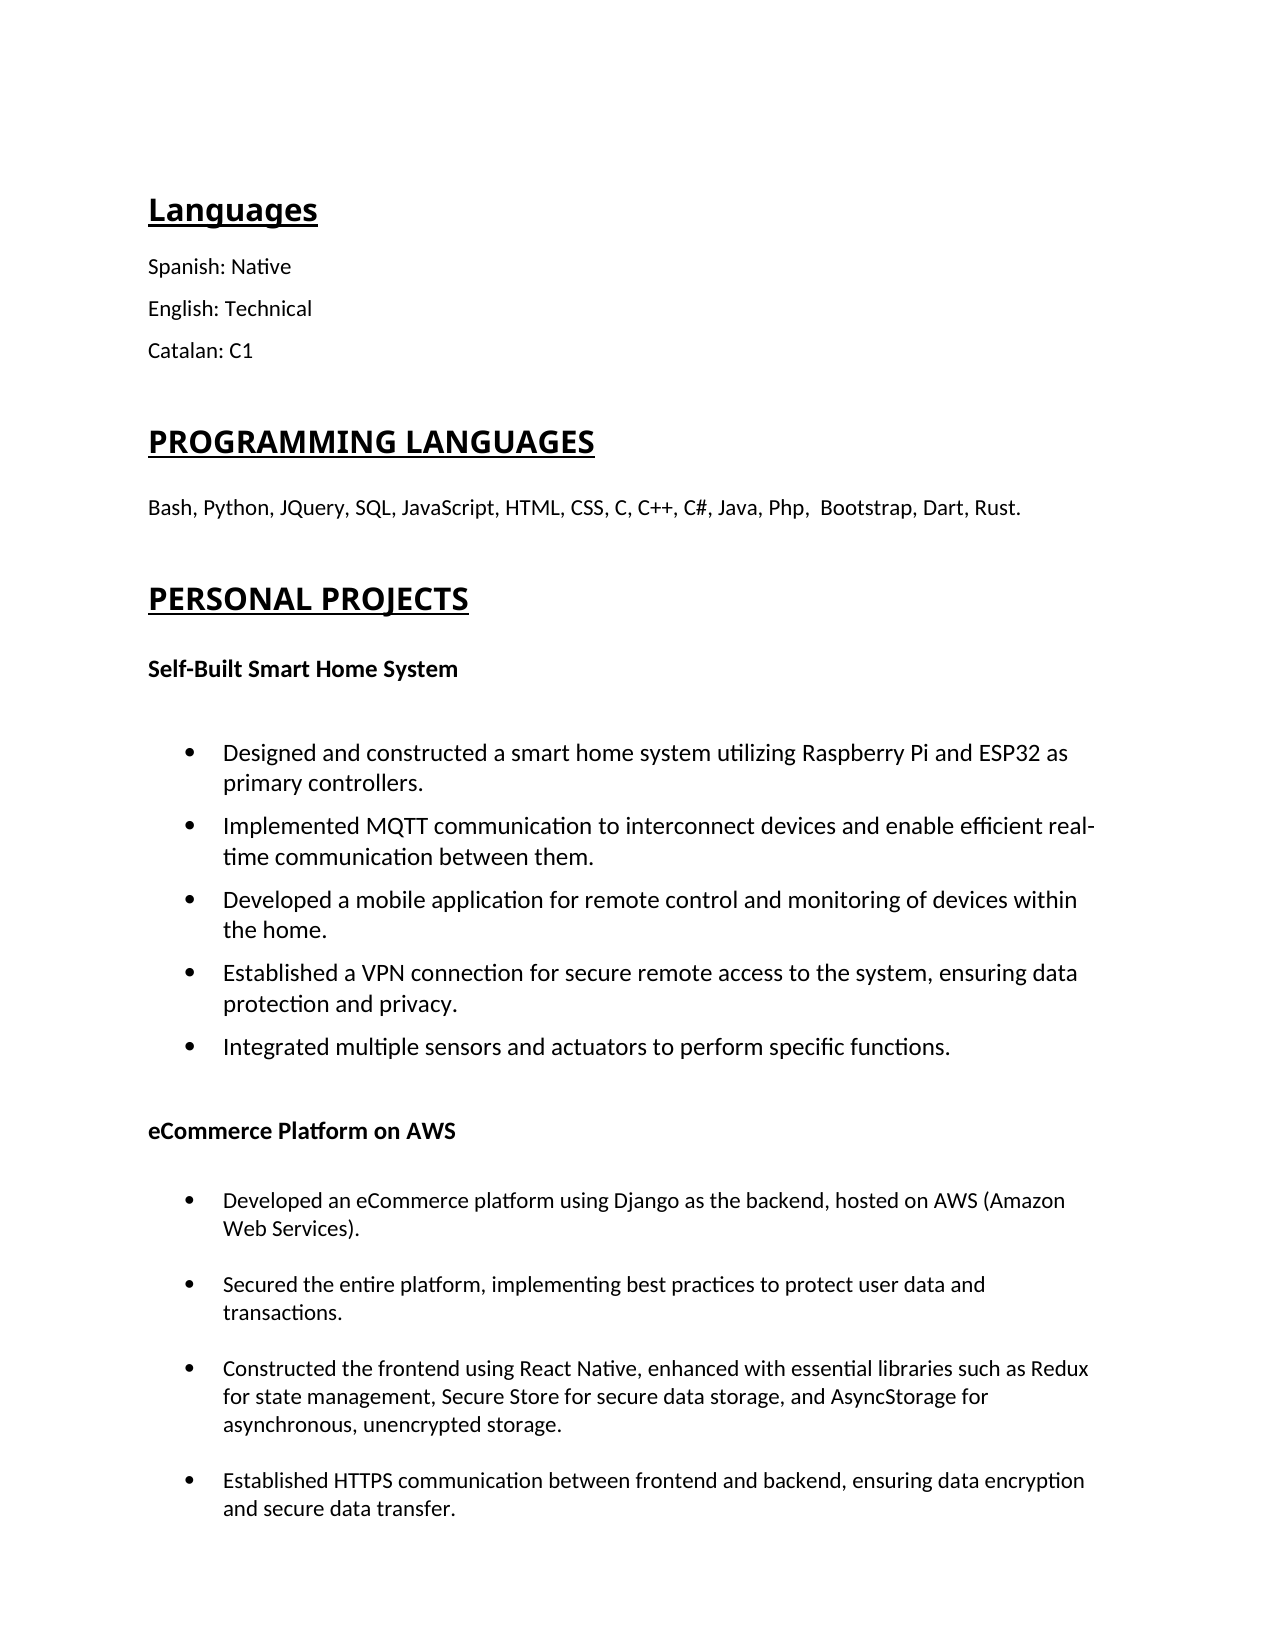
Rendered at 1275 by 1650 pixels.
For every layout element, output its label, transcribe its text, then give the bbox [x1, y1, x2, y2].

subtitle Implemented MQTT communication to interconnect devices and enable efficient real-time communication between them. [185, 810, 1096, 871]
text English: Technical [148, 294, 1096, 322]
subtitle Developed a mobile application for remote control and monitoring of devices within the home. [185, 884, 1096, 945]
text PERSONAL PROJECTS [148, 577, 1096, 619]
subtitle Integrated multiple sensors and actuators to perform specific functions. [185, 1031, 1096, 1061]
list Secured the entire platform, implementing best practices to protect user data and transactions. [185, 1270, 1096, 1326]
list Established HTTPS communication between frontend and backend, ensuring data encryption and secure data transfer. [185, 1466, 1096, 1522]
subtitle Established a VPN connection for secure remote access to the system, ensuring data protection and privacy. [185, 957, 1096, 1018]
text Spanish: Native [148, 252, 1096, 280]
text Languages [148, 188, 1096, 231]
subtitle Self-Built Smart Home System [148, 653, 1096, 684]
list Constructed the frontend using React Native, enhanced with essential libraries such as Redux for state management, Secure Store for secure data storage, and AsyncStorage for asynchronous, unencrypted storage. [185, 1354, 1096, 1438]
text Bash, Python, JQuery, SQL, JavaScript, HTML, CSS, C, C++, C#, Java, Php, Bootstrap, Dart, Rust. [148, 493, 1096, 563]
text PROGRAMMING LANGUAGES [148, 420, 1096, 462]
subtitle eCommerce Platform on AWS [148, 1115, 1096, 1146]
text Catalan: C1 [148, 336, 1096, 364]
list Developed an eCommerce platform using Django as the backend, hosted on AWS (Amazon Web Services). [185, 1186, 1096, 1242]
subtitle Designed and constructed a smart home system utilizing Raspberry Pi and ESP32 as primary controllers. [185, 737, 1096, 798]
